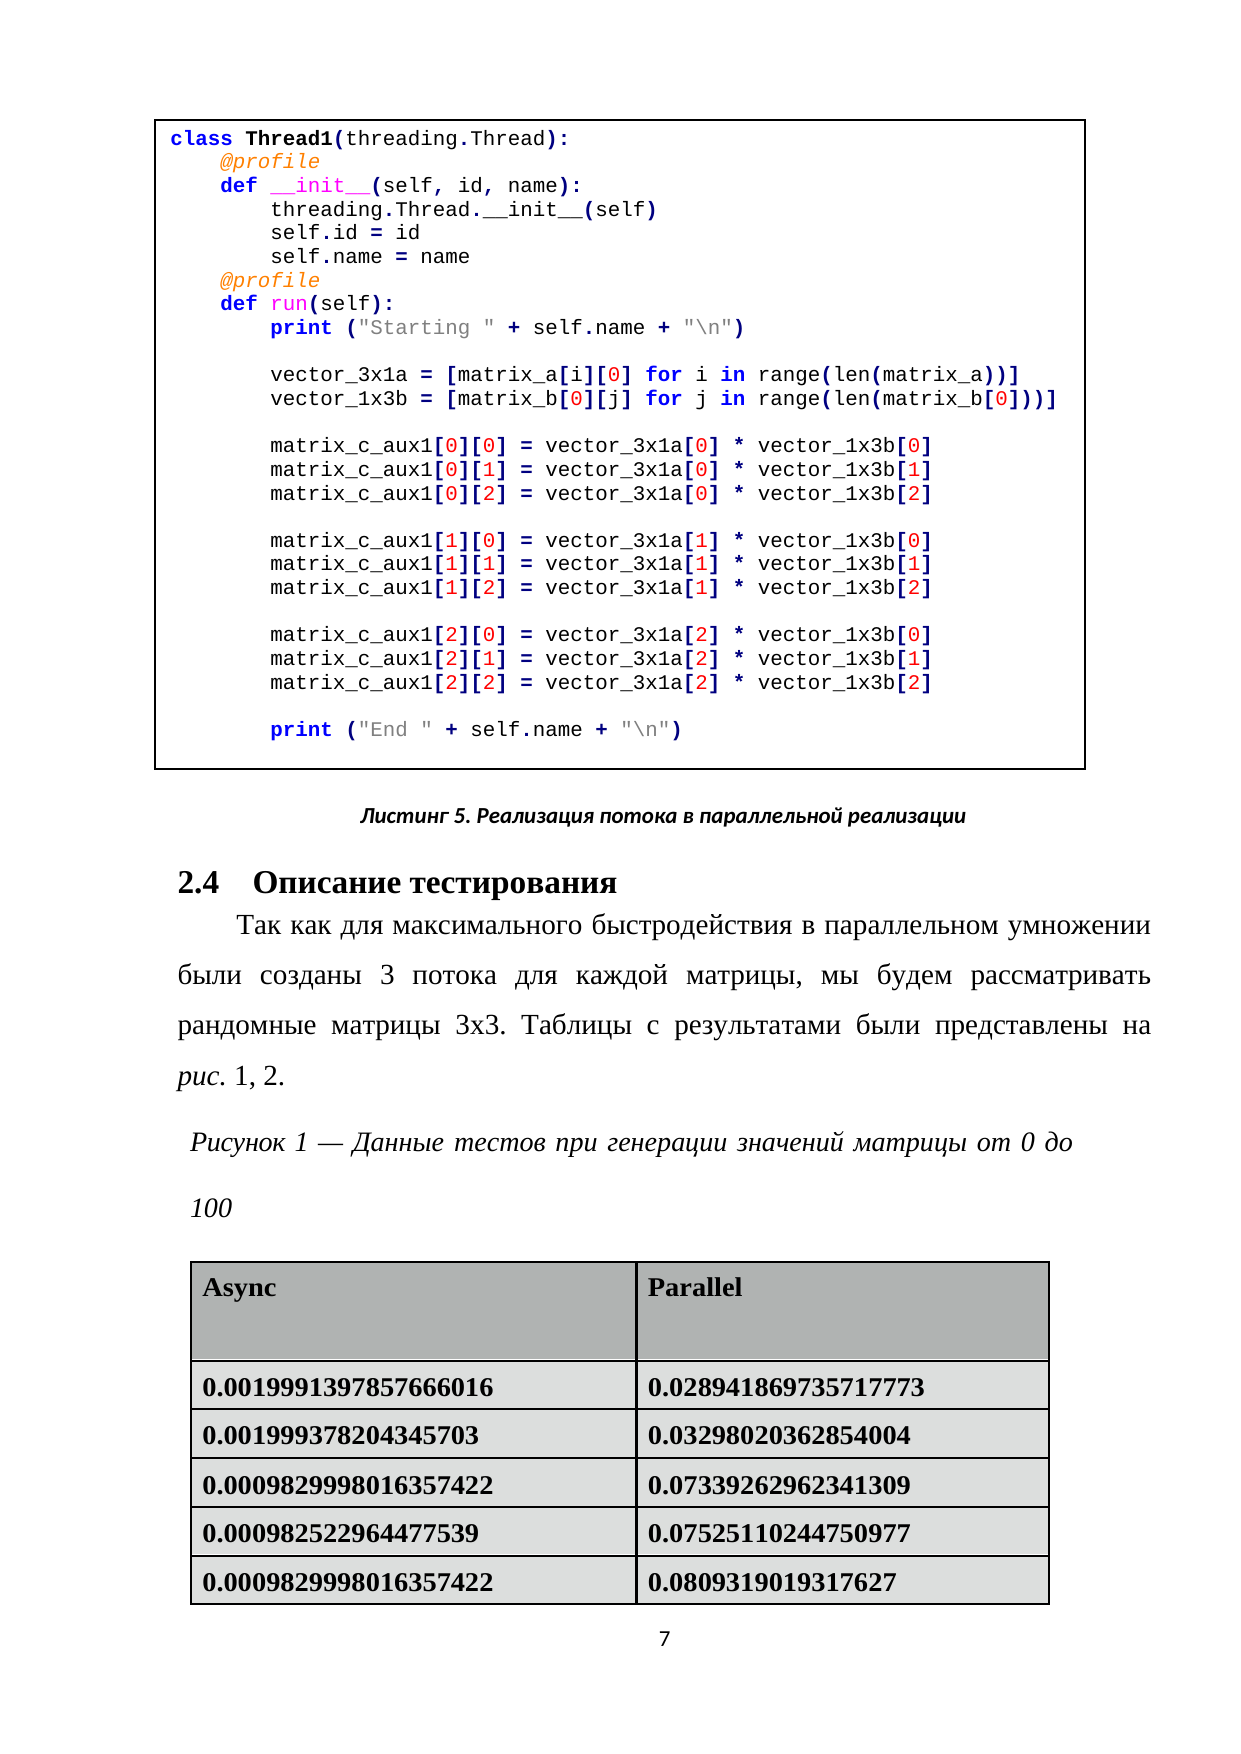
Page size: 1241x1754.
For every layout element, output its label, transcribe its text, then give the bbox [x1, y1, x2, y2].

text Рисунок 1 — Данные тестов при генерации значений матрицы от 0 до 100 [190, 1125, 1076, 1223]
table_cell 0.001999378204345703 [192, 1410, 635, 1457]
table_cell 0.07339262962341309 [638, 1459, 1048, 1506]
table_header Parallel [638, 1263, 1048, 1359]
table_cell 0.028941869735717773 [638, 1362, 1048, 1408]
table_cell 0.0019991397857666016 [192, 1362, 635, 1408]
table_cell 0.0009829998016357422 [192, 1459, 635, 1506]
table_cell 0.000982522964477539 [192, 1508, 635, 1554]
text Так как для максимального быстродействия в параллельном умножении были созданы 3 потока для каждой матрицы, мы будем рассматривать рандомные матрицы 3x3. Таблицы с результатами были представлены на рис. 1, 2. [177, 907, 1152, 1091]
table_cell 0.07525110244750977 [638, 1508, 1048, 1554]
table_cell 0.0809319019317627 [638, 1557, 1048, 1603]
table_cell 0.03298020362854004 [638, 1410, 1048, 1457]
subtitle Описание тестирования [177, 863, 1152, 901]
table_cell 0.0009829998016357422 [192, 1557, 635, 1603]
table_header Async [192, 1263, 635, 1359]
